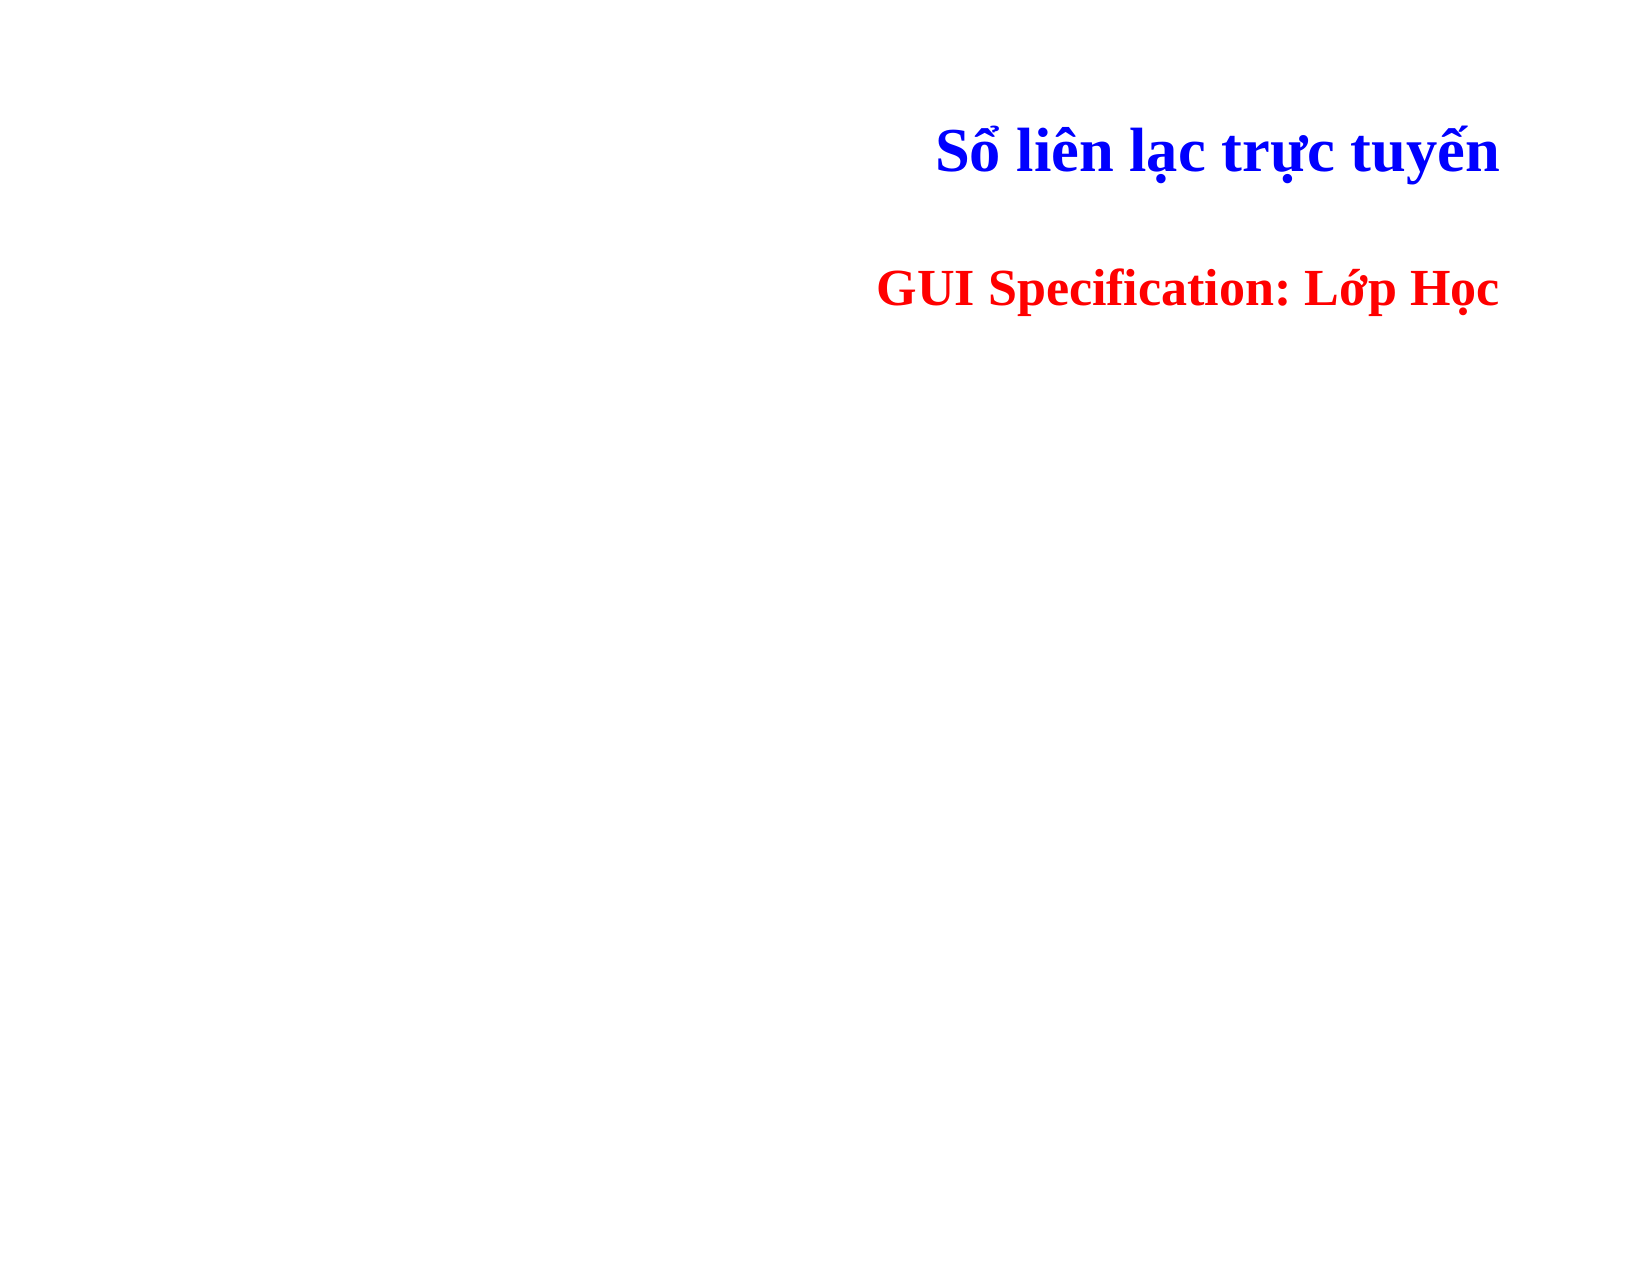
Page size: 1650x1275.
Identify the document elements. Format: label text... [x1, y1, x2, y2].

text Sổ liên lạc trực tuyến [150, 112, 1500, 184]
text GUI Specification: Lớp Học [150, 256, 1500, 316]
